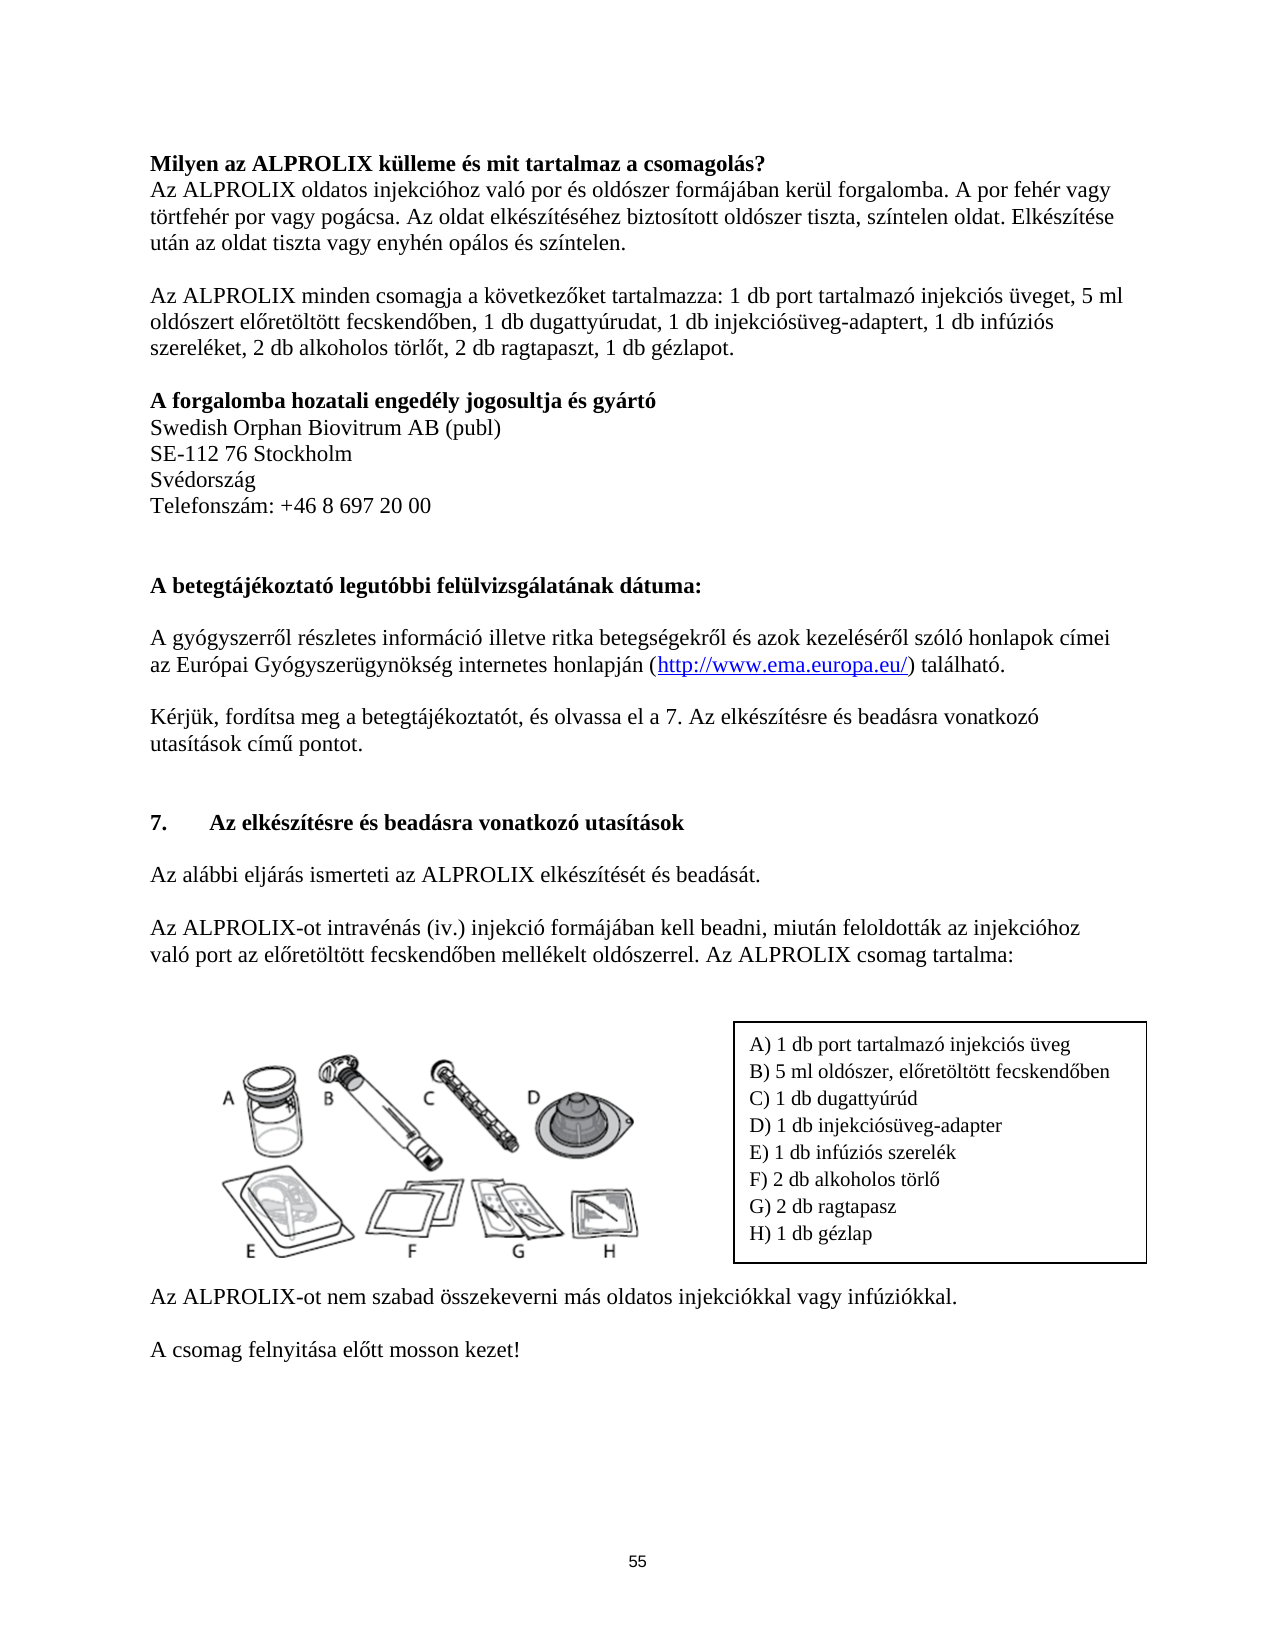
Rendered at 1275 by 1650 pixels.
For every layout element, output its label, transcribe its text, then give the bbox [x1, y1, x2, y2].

text A gyógyszerről részletes információ illetve ritka betegségekről és azok kezeléséről szóló honlapok címei az Európai Gyógyszerügynökség internetes honlapján (http://www.ema.europa.eu/) található. [150, 624, 1125, 677]
text Kérjük, fordítsa meg a betegtájékoztatót, és olvassa el a 7. Az elkészítésre és beadásra vonatkozó utasítások című pontot. [150, 703, 1125, 756]
picture [188, 1048, 645, 1264]
text Az ALPROLIX-ot intravénás (iv.) injekció formájában kell beadni, miután feloldották az injekcióhoz való port az előretöltött fecskendőben mellékelt oldószerrel. Az ALPROLIX csomag tartalma: [150, 914, 1125, 967]
text A betegtájékoztató legutóbbi felülvizsgálatának dátuma: [150, 572, 1125, 598]
text Milyen az ALPROLIX külleme és mit tartalmaz a csomagolás? [150, 150, 1125, 176]
list Az ALPROLIX oldatos injekcióhoz való por és oldószer formájában kerül forgalomba. A por fehér vagy törtfehér por vagy pogácsa. Az oldat elkészítéséhez biztosított oldószer tiszta, színtelen oldat. Elkészítése után az oldat tiszta vagy enyhén opálos és színtelen. [150, 176, 1125, 255]
text 7. Az elkészítésre és beadásra vonatkozó utasítások [150, 809, 1125, 835]
text Telefonszám: +46 8 697 20 00 [150, 493, 1125, 519]
text Swedish Orphan Biovitrum AB (publ) [150, 413, 1125, 440]
text Az alábbi eljárás ismerteti az ALPROLIX elkészítését és beadását. [150, 862, 1125, 888]
text Svédország [150, 466, 1125, 493]
text Az ALPROLIX minden csomagja a következőket tartalmazza: 1 db port tartalmazó injekciós üveget, 5 ml oldószert előretöltött fecskendőben, 1 db dugattyúrudat, 1 db injekciósüveg-adaptert, 1 db infúziós szereléket, 2 db alkoholos törlőt, 2 db ragtapaszt, 1 db gézlapot. [150, 282, 1125, 361]
list A csomag felnyitása előtt mosson kezet! [150, 1336, 1125, 1362]
text SE-112 76 Stockholm [150, 440, 1125, 466]
text A forgalomba hozatali engedély jogosultja és gyártó [150, 387, 1125, 413]
text Az ALPROLIX-ot nem szabad összekeverni más oldatos injekciókkal vagy infúziókkal. [150, 1283, 1125, 1309]
